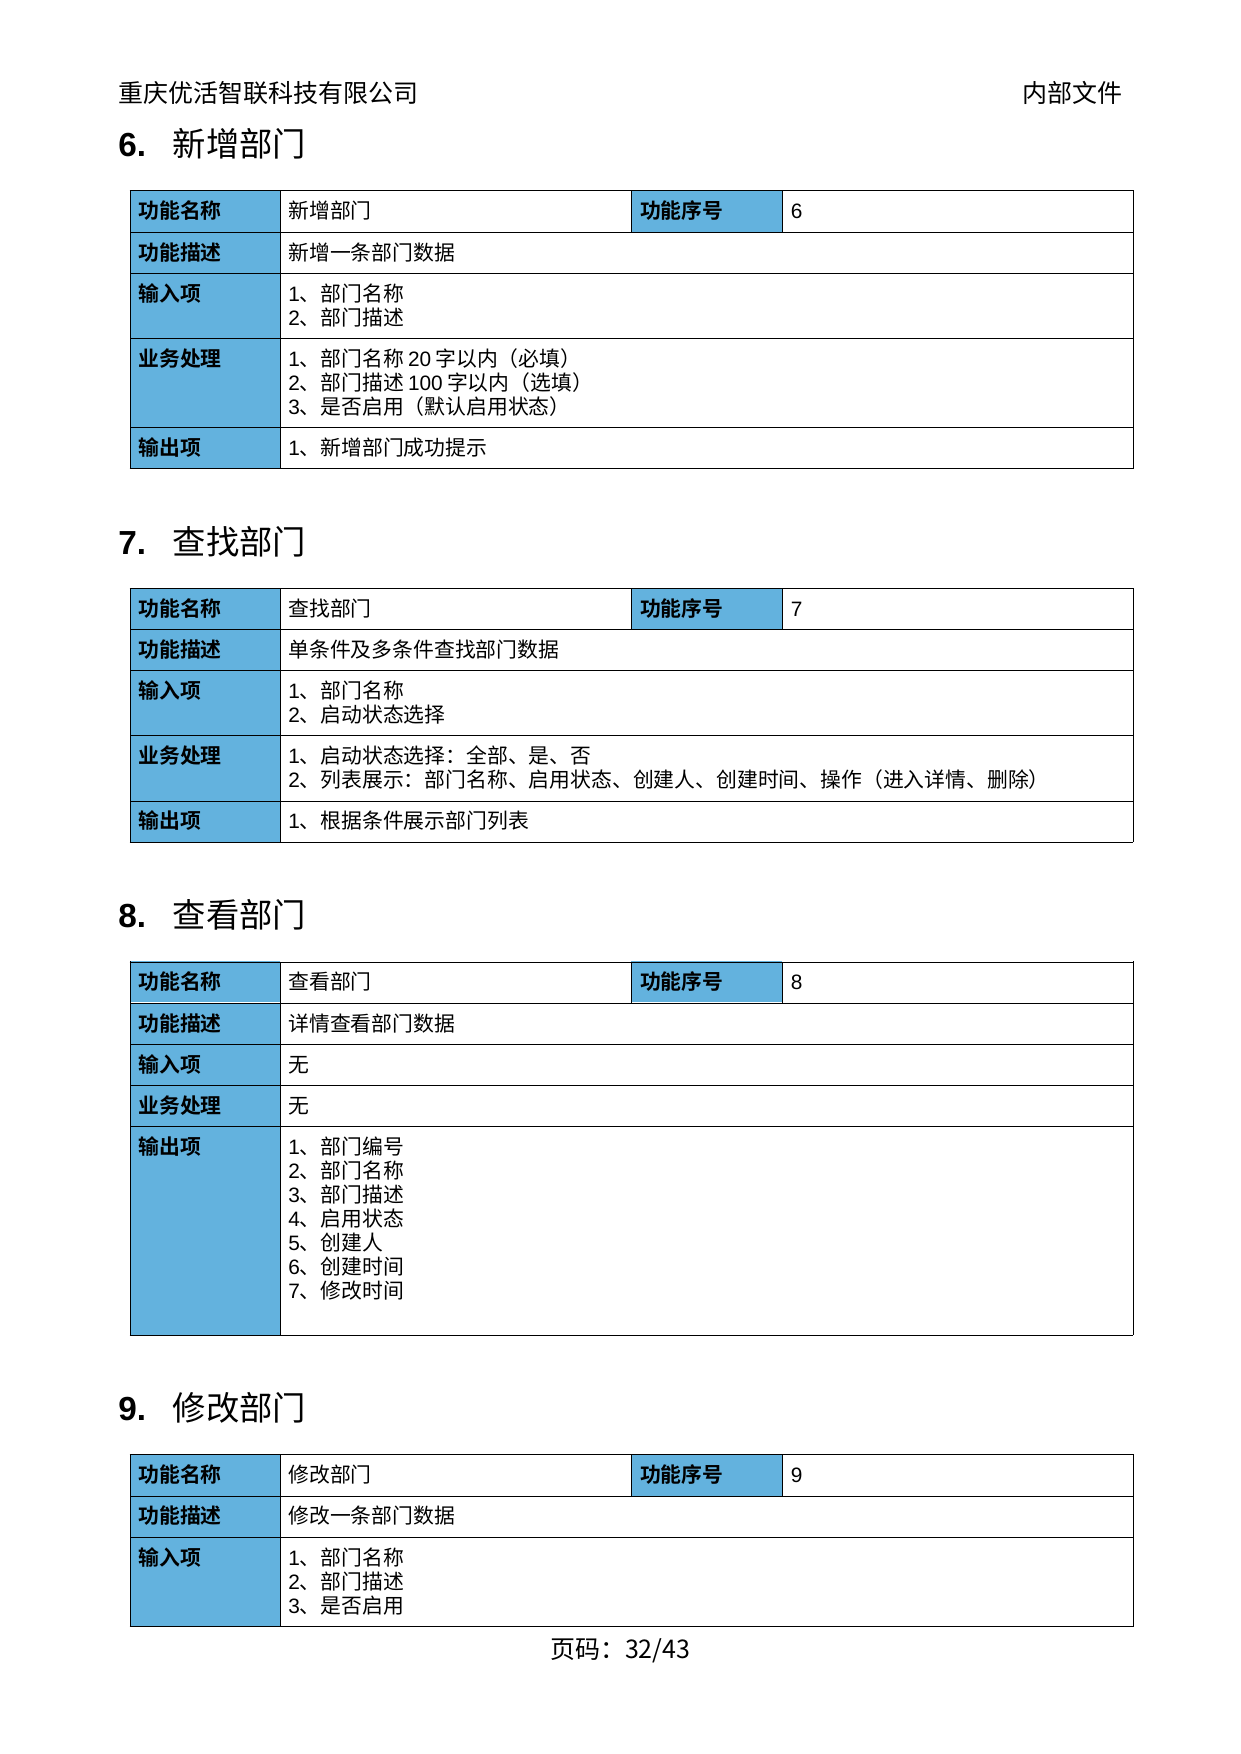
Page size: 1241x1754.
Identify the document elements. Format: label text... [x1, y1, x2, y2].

table_cell 单条件及多条件查找部门数据 [281, 630, 1133, 670]
table_cell 1、启动状态选择：全部、是、否 2、列表展示：部门名称、启用状态、创建人、创建时间、操作（进入详情、删除） [281, 736, 1133, 801]
table_header 7 [783, 589, 1133, 629]
table_header 功能序号 [632, 963, 782, 1002]
table_cell 1、部门名称20字以内（必填） 2、部门描述100字以内（选填） 3、是否启用（默认启用状态） [281, 339, 1133, 427]
table_cell 无 [281, 1086, 1133, 1126]
table_cell 详情查看部门数据 [281, 1004, 1133, 1044]
table_header 修改部门 [281, 1455, 631, 1496]
table_cell 输出项 [131, 428, 280, 468]
table_cell 1、部门名称 2、部门描述 3、是否启用 [281, 1538, 1133, 1626]
table_header 功能序号 [632, 589, 782, 629]
table_header 8 [783, 963, 1133, 1002]
table_header 功能名称 [131, 963, 280, 1002]
table_header 6 [783, 191, 1133, 232]
table_header 查看部门 [281, 963, 631, 1002]
table_cell 功能描述 [131, 1004, 280, 1044]
table_header 功能序号 [632, 191, 782, 232]
table_cell 1、部门编号 2、部门名称 3、部门描述 4、启用状态 5、创建人 6、创建时间 7、修改时间 [281, 1127, 1133, 1335]
list 查看部门 [118, 889, 1122, 937]
table_header 新增部门 [281, 191, 631, 232]
table_header 功能名称 [131, 589, 280, 629]
table_cell 新增一条部门数据 [281, 233, 1133, 273]
table_cell 输入项 [131, 1045, 280, 1085]
table_header 功能名称 [131, 1455, 280, 1496]
table_cell 无 [281, 1045, 1133, 1085]
table_cell 1、部门名称 2、启动状态选择 [281, 671, 1133, 735]
table_cell 1、部门名称 2、部门描述 [281, 274, 1133, 338]
table_cell 业务处理 [131, 736, 280, 801]
list 修改部门 [118, 1382, 1122, 1430]
table_cell 输入项 [131, 1538, 280, 1626]
table_cell 输入项 [131, 274, 280, 338]
table_header 查找部门 [281, 589, 631, 629]
table_header 功能序号 [632, 1455, 782, 1496]
table_header 9 [783, 1455, 1133, 1496]
table_cell 输入项 [131, 671, 280, 735]
table_cell 1、新增部门成功提示 [281, 428, 1133, 468]
table_cell 功能描述 [131, 1497, 280, 1537]
list 新增部门 [118, 118, 1122, 166]
list 查找部门 [118, 516, 1122, 564]
table_cell 功能描述 [131, 233, 280, 273]
table_header 功能名称 [131, 191, 280, 232]
table_cell 业务处理 [131, 1086, 280, 1126]
table_cell 输出项 [131, 1127, 280, 1335]
table_cell 功能描述 [131, 630, 280, 670]
table_cell 业务处理 [131, 339, 280, 427]
table_cell 1、根据条件展示部门列表 [281, 802, 1133, 842]
table_cell 修改一条部门数据 [281, 1497, 1133, 1537]
table_cell 输出项 [131, 802, 280, 842]
